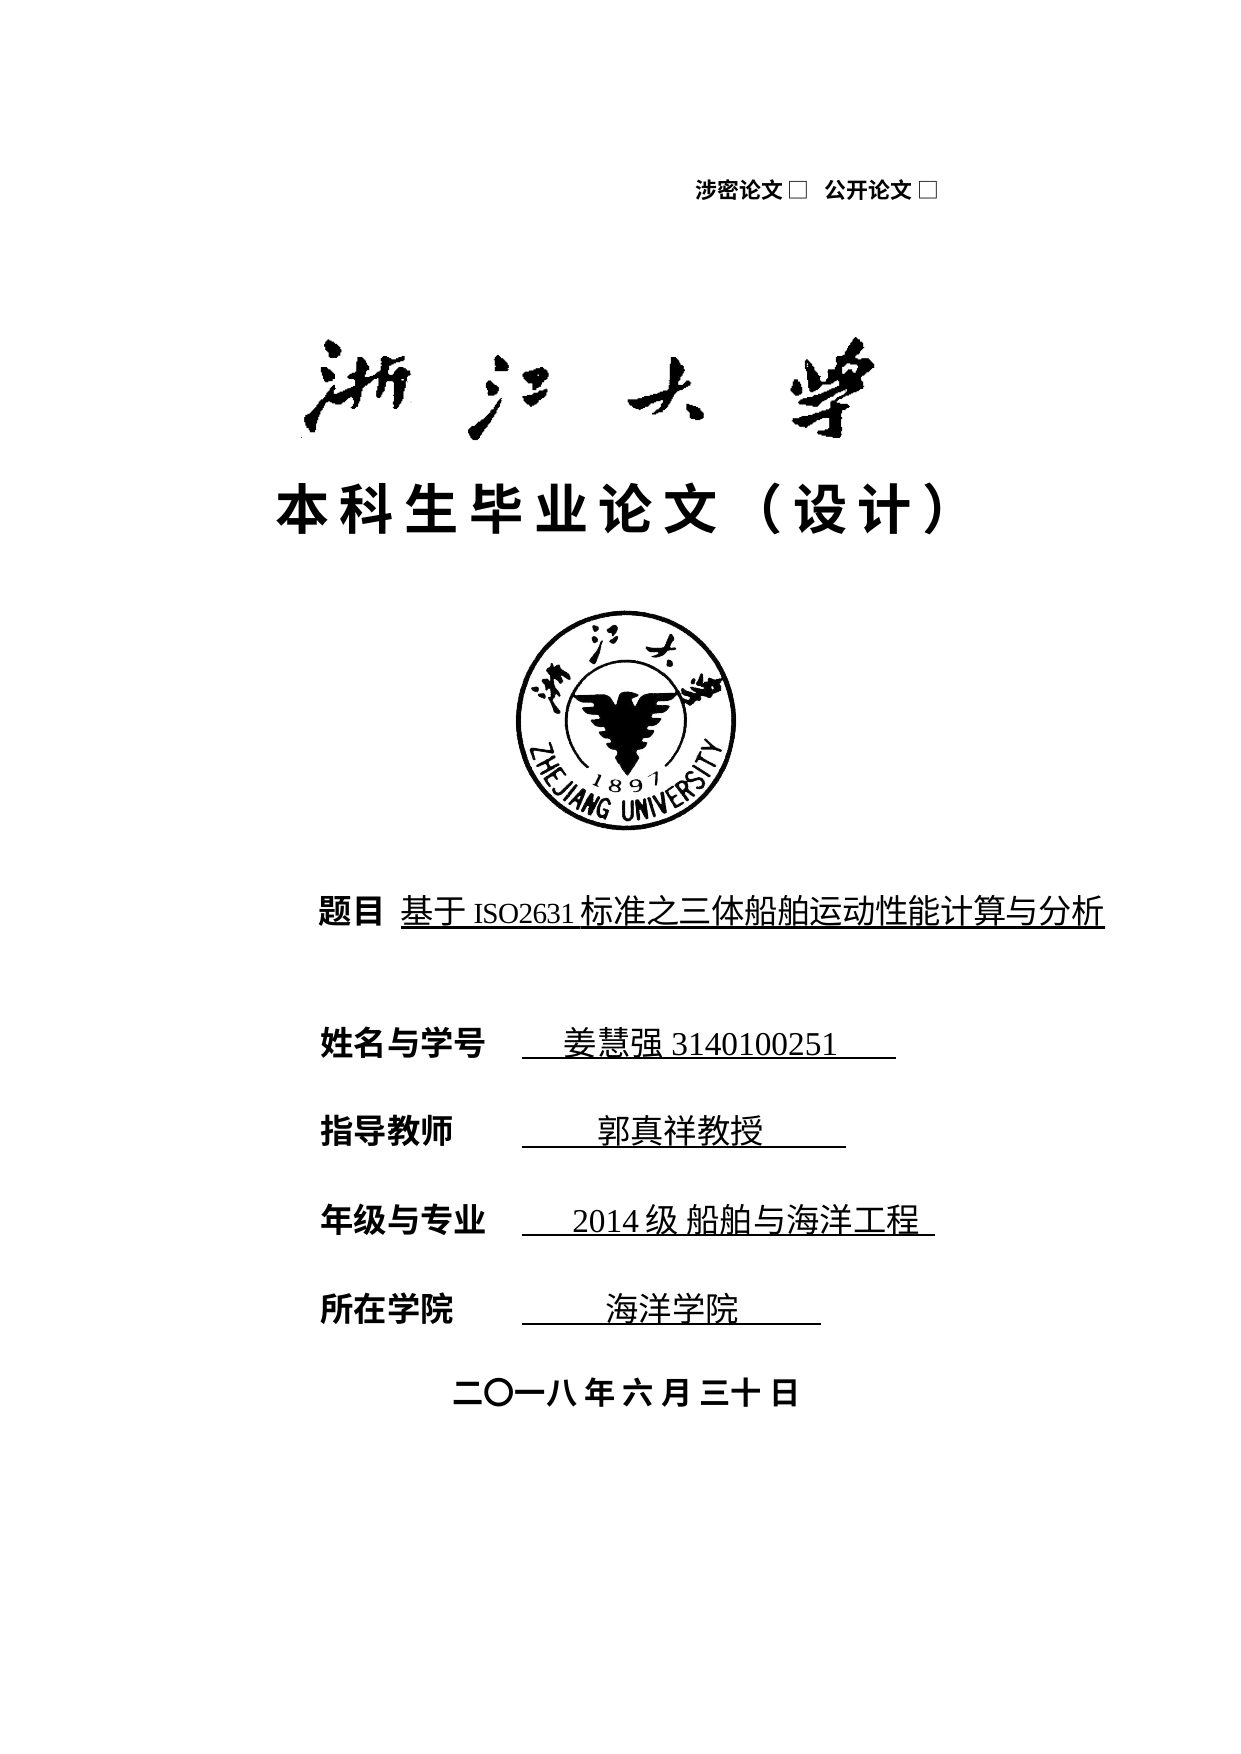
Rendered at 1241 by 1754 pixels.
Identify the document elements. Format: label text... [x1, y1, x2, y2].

table_header 姜慧强 3140100251 [511, 1016, 1039, 1105]
text 涉密论文 □ 公开论文 □ [165, 172, 1110, 205]
table_cell 2014级 船舶与海洋工程 [511, 1194, 1039, 1282]
picture [513, 607, 739, 833]
table_header 姓名与学号 [142, 1016, 511, 1105]
table_cell 郭真祥教授 [511, 1105, 1039, 1194]
table_cell 年级与专业 [142, 1194, 511, 1282]
table_cell 海洋学院 [511, 1283, 1039, 1371]
text 题目 基于ISO2631标准之三体船舶运动性能计算与分析 [142, 885, 1110, 933]
table_cell 所在学院 [142, 1283, 511, 1371]
text 二〇一八 年 六 月 三十 日 [142, 1371, 1110, 1413]
picture [262, 307, 900, 467]
table_cell 指导教师 [142, 1105, 511, 1194]
